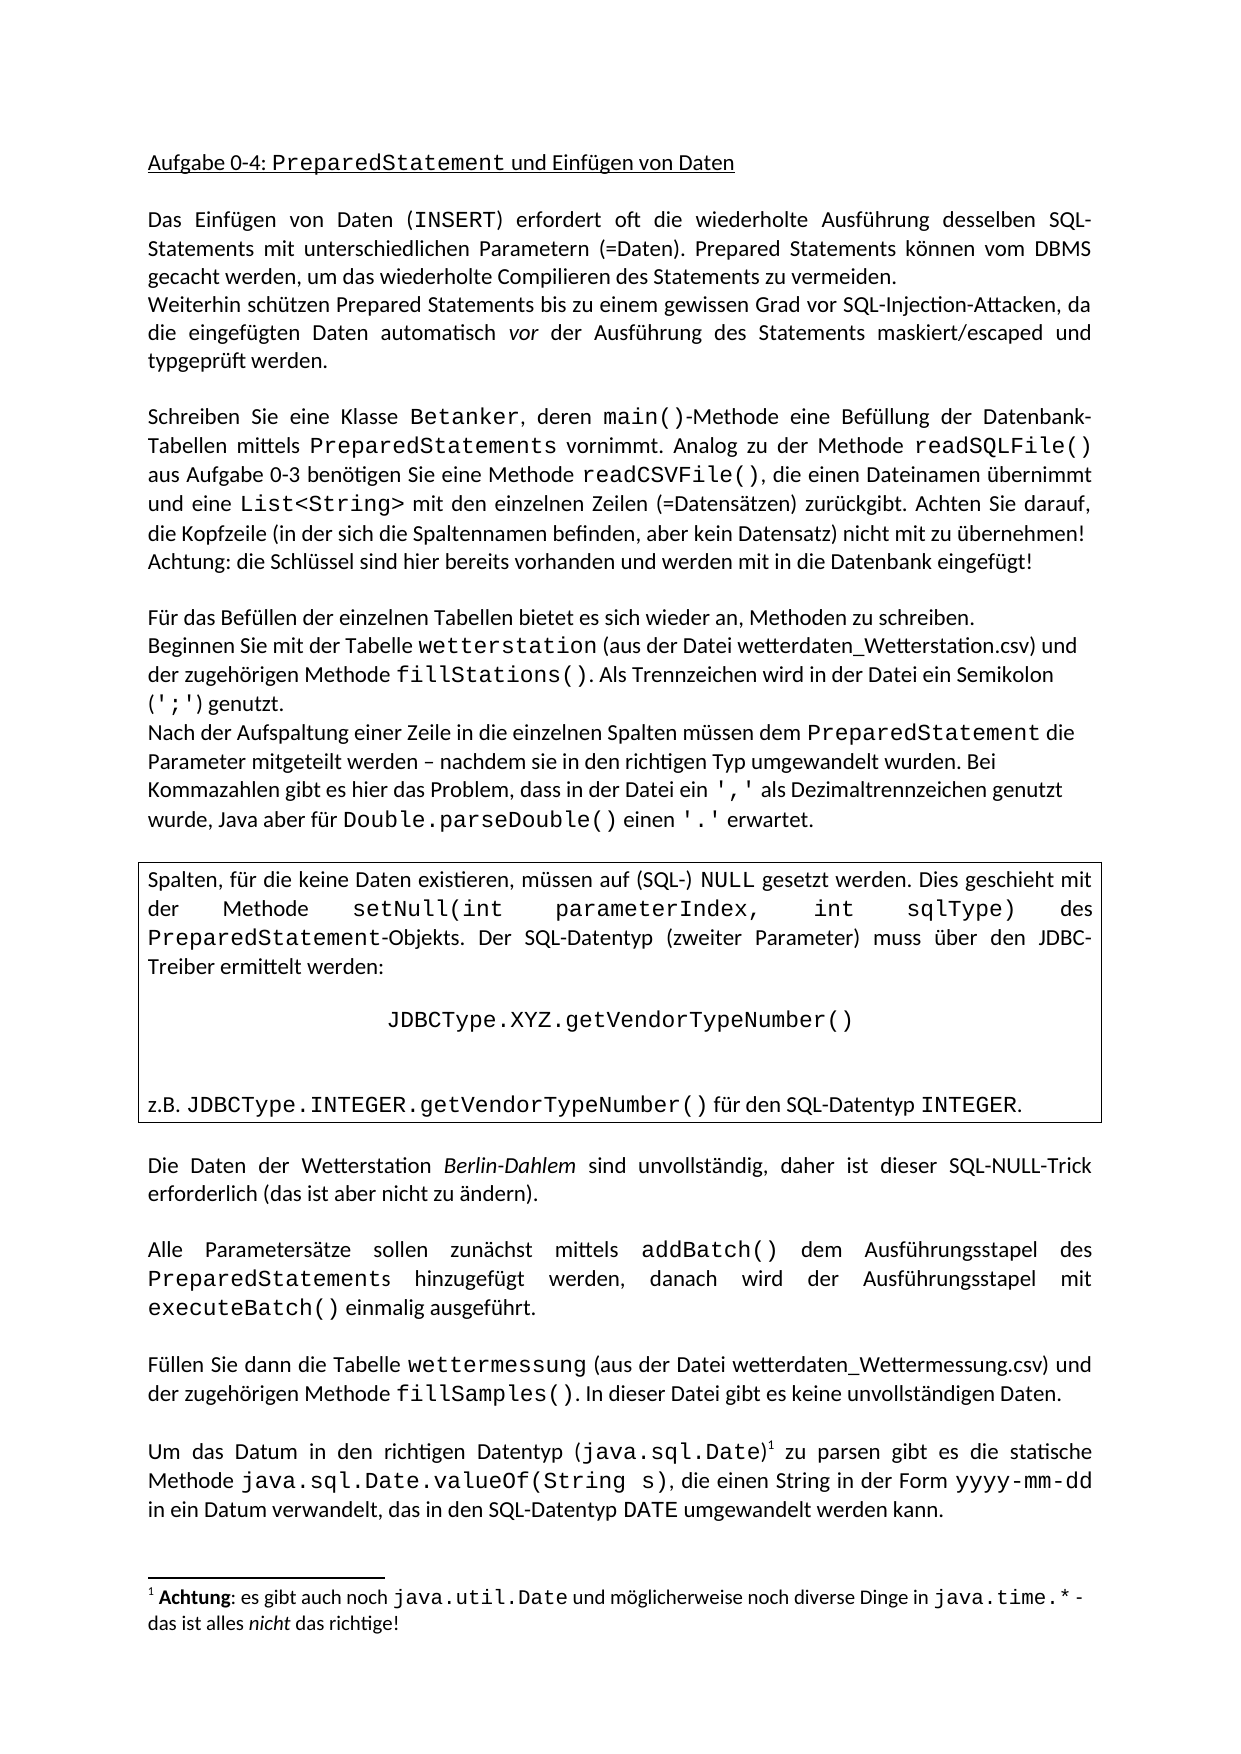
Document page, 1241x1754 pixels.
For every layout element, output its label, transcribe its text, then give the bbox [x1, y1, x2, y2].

text Alle Parametersätze sollen zunächst mittels addBatch() dem Ausführungsstapel des PreparedStatements hinzugefügt werden, danach wird der Ausführungsstapel mit executeBatch() einmalig ausgeführt. [148, 1235, 1093, 1322]
text z.B. JDBCType.INTEGER.getVendorTypeNumber() für den SQL-Datentyp INTEGER. [139, 1087, 1101, 1122]
text Für das Befüllen der einzelnen Tabellen bietet es sich wieder an, Methoden zu schreiben. [148, 603, 1093, 631]
text Das Einfügen von Daten (INSERT) erfordert oft die wiederholte Ausführung desselben SQL-Statements mit unterschiedlichen Parametern (=Daten). Prepared Statements können vom DBMS gecacht werden, um das wiederholte Compilieren des Statements zu vermeiden. [148, 205, 1093, 290]
text Aufgabe 0-4: PreparedStatement und Einfügen von Daten [148, 148, 1093, 177]
text Um das Datum in den richtigen Datentyp (java.sql.Date) zu parsen gibt es die statische Methode java.sql.Date.valueOf(String s), die einen String in der Form yyyy-mm-dd in ein Datum verwandelt, das in den SQL-Datentyp DATE umgewandelt werden kann. [148, 1437, 1093, 1524]
text Spalten, für die keine Daten existieren, müssen auf (SQL-) NULL gesetzt werden. Dies geschieht mit der Methode setNull(int parameterIndex, int sqlType) des PreparedStatement-Objekts. Der SQL-Datentyp (zweiter Parameter) muss über den JDBC-Treiber ermittelt werden: [139, 863, 1101, 981]
text Schreiben Sie eine Klasse Betanker, deren main()-Methode eine Befüllung der Datenbank-Tabellen mittels PreparedStatements vornimmt. Analog zu der Methode readSQLFile() aus Aufgabe 0-3 benötigen Sie eine Methode readCSVFile(), die einen Dateinamen übernimmt und eine List<String> mit den einzelnen Zeilen (=Datensätzen) zurückgibt. Achten Sie darauf, die Kopfzeile (in der sich die Spaltennamen befinden, aber kein Datensatz) nicht mit zu übernehmen! [148, 402, 1093, 547]
text Nach der Aufspaltung einer Zeile in die einzelnen Spalten müssen dem PreparedStatement die Parameter mitgeteilt werden – nachdem sie in den richtigen Typ umgewandelt wurden. Bei Kommazahlen gibt es hier das Problem, dass in der Datei ein ',' als Dezimaltrennzeichen genutzt wurde, Java aber für Double.parseDouble() einen '.' erwartet. [148, 718, 1093, 834]
text Achtung: die Schlüssel sind hier bereits vorhanden und werden mit in die Datenbank eingefügt! [148, 547, 1093, 575]
text Füllen Sie dann die Tabelle wettermessung (aus der Datei wetterdaten_Wettermessung.csv) und der zugehörigen Methode fillSamples(). In dieser Datei gibt es keine unvollständigen Daten. [148, 1350, 1093, 1409]
text Weiterhin schützen Prepared Statements bis zu einem gewissen Grad vor SQL-Injection-Attacken, da die eingefügten Daten automatisch vor der Ausführung des Statements maskiert/escaped und typgeprüft werden. [148, 290, 1093, 374]
text Beginnen Sie mit der Tabelle wetterstation (aus der Datei wetterdaten_Wetterstation.csv) und der zugehörigen Methode fillStations(). Als Trennzeichen wird in der Datei ein Semikolon (';') genutzt. [148, 631, 1093, 718]
text JDBCType.XYZ.getVendorTypeNumber() [148, 1008, 1093, 1034]
text Die Daten der Wetterstation Berlin-Dahlem sind unvollständig, daher ist dieser SQL-NULL-Trick erforderlich (das ist aber nicht zu ändern). [148, 1151, 1093, 1207]
